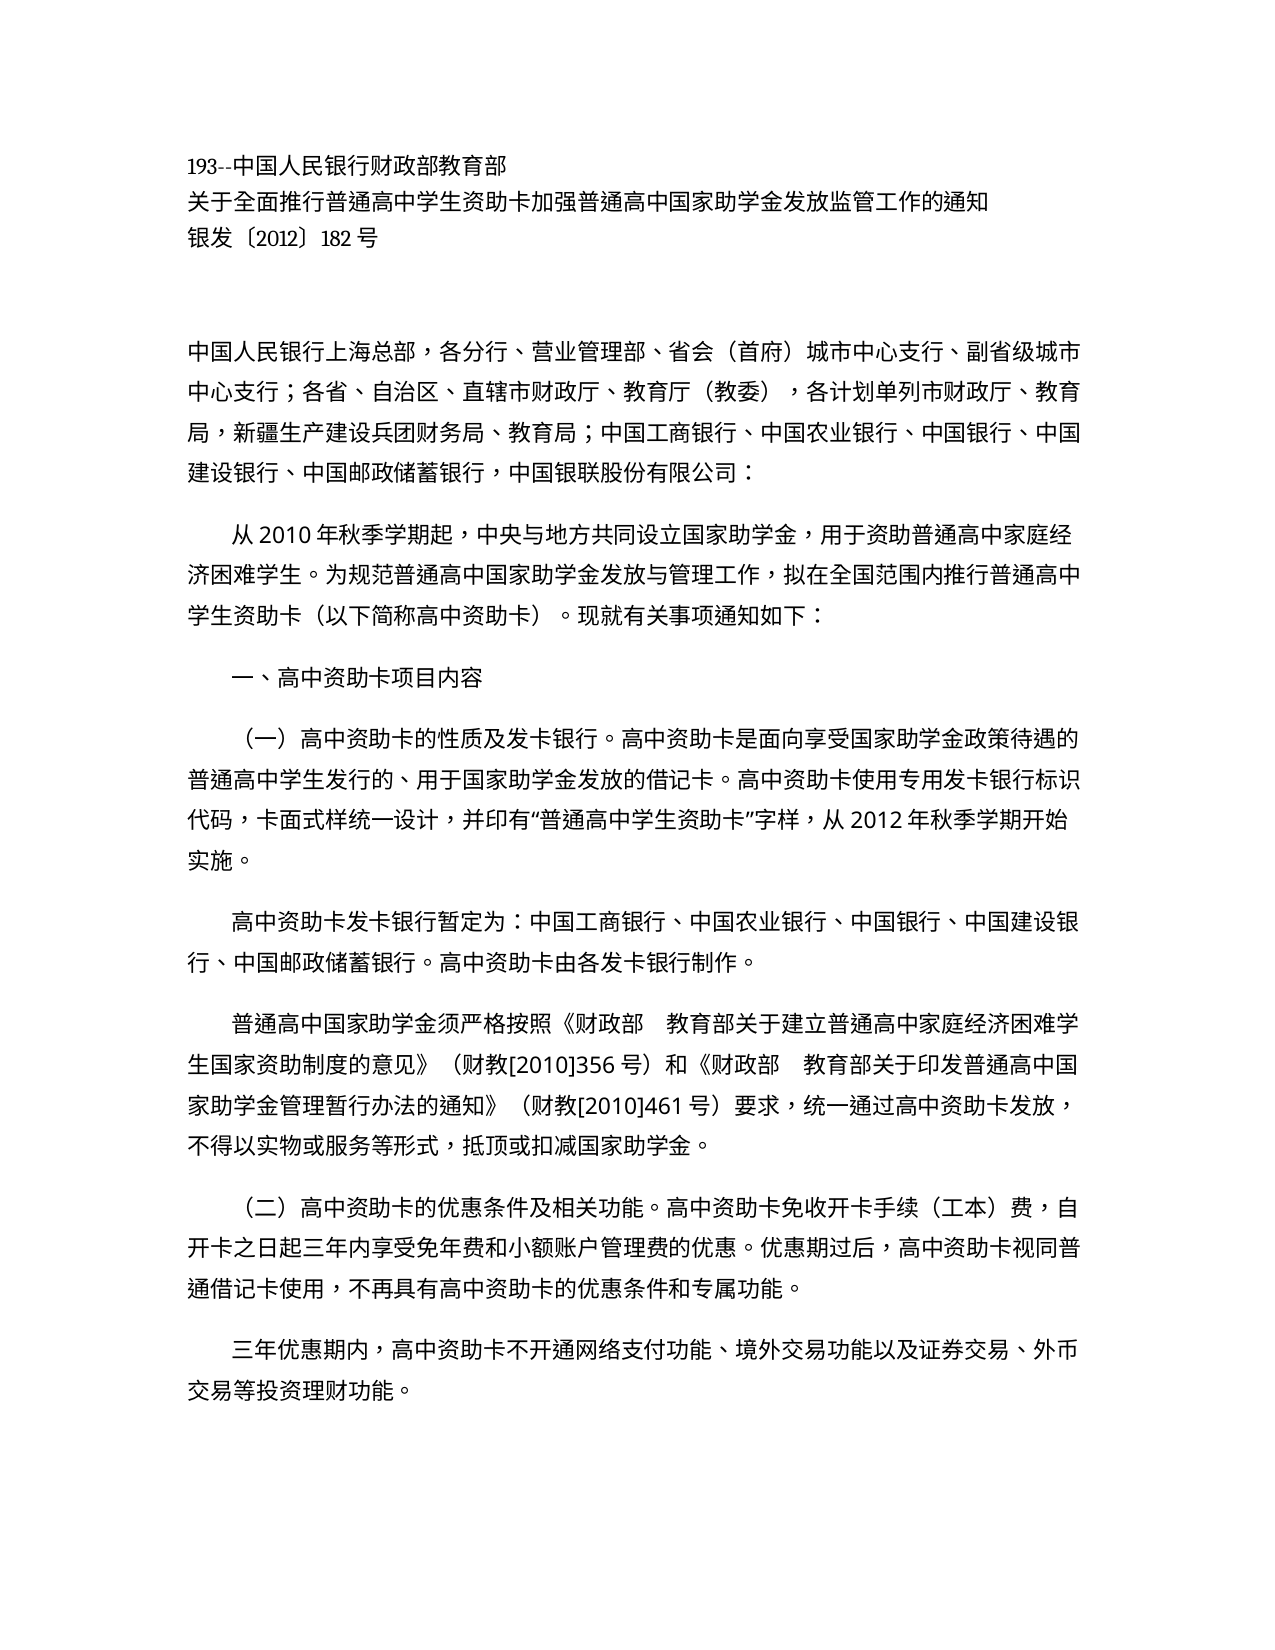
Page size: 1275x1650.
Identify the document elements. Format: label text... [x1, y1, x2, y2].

text （二）高中资助卡的优惠条件及相关功能。高中资助卡免收开卡手续（工本）费，自开卡之日起三年内享受免年费和小额账户管理费的优惠。优惠期过后，高中资助卡视同普通借记卡使用，不再具有高中资助卡的优惠条件和专属功能。 [187, 1192, 1087, 1304]
text 三年优惠期内，高中资助卡不开通网络支付功能、境外交易功能以及证券交易、外币交易等投资理财功能。 [187, 1334, 1087, 1406]
text 一、高中资助卡项目内容 [187, 661, 1087, 693]
text （一）高中资助卡的性质及发卡银行。高中资助卡是面向享受国家助学金政策待遇的普通高中学生发行的、用于国家助学金发放的借记卡。高中资助卡使用专用发卡银行标识代码，卡面式样统一设计，并印有“普通高中学生资助卡”字样，从2012年秋季学期开始实施。 [187, 723, 1087, 876]
text 中国人民银行上海总部，各分行、营业管理部、省会（首府）城市中心支行、副省级城市中心支行；各省、自治区、直辖市财政厅、教育厅（教委），各计划单列市财政厅、教育局，新疆生产建设兵团财务局、教育局；中国工商银行、中国农业银行、中国银行、中国建设银行、中国邮政储蓄银行，中国银联股份有限公司： [187, 335, 1087, 488]
text 高中资助卡发卡银行暂定为：中国工商银行、中国农业银行、中国银行、中国建设银行、中国邮政储蓄银行。高中资助卡由各发卡银行制作。 [187, 906, 1087, 978]
text 普通高中国家助学金须严格按照《财政部 教育部关于建立普通高中家庭经济困难学生国家资助制度的意见》（财教[2010]356号）和《财政部 教育部关于印发普通高中国家助学金管理暂行办法的通知》（财教[2010]461号）要求，统一通过高中资助卡发放，不得以实物或服务等形式，抵顶或扣减国家助学金。 [187, 1008, 1087, 1161]
text 从2010年秋季学期起，中央与地方共同设立国家助学金，用于资助普通高中家庭经济困难学生。为规范普通高中国家助学金发放与管理工作，拟在全国范围内推行普通高中学生资助卡（以下简称高中资助卡）。现就有关事项通知如下： [187, 519, 1087, 631]
